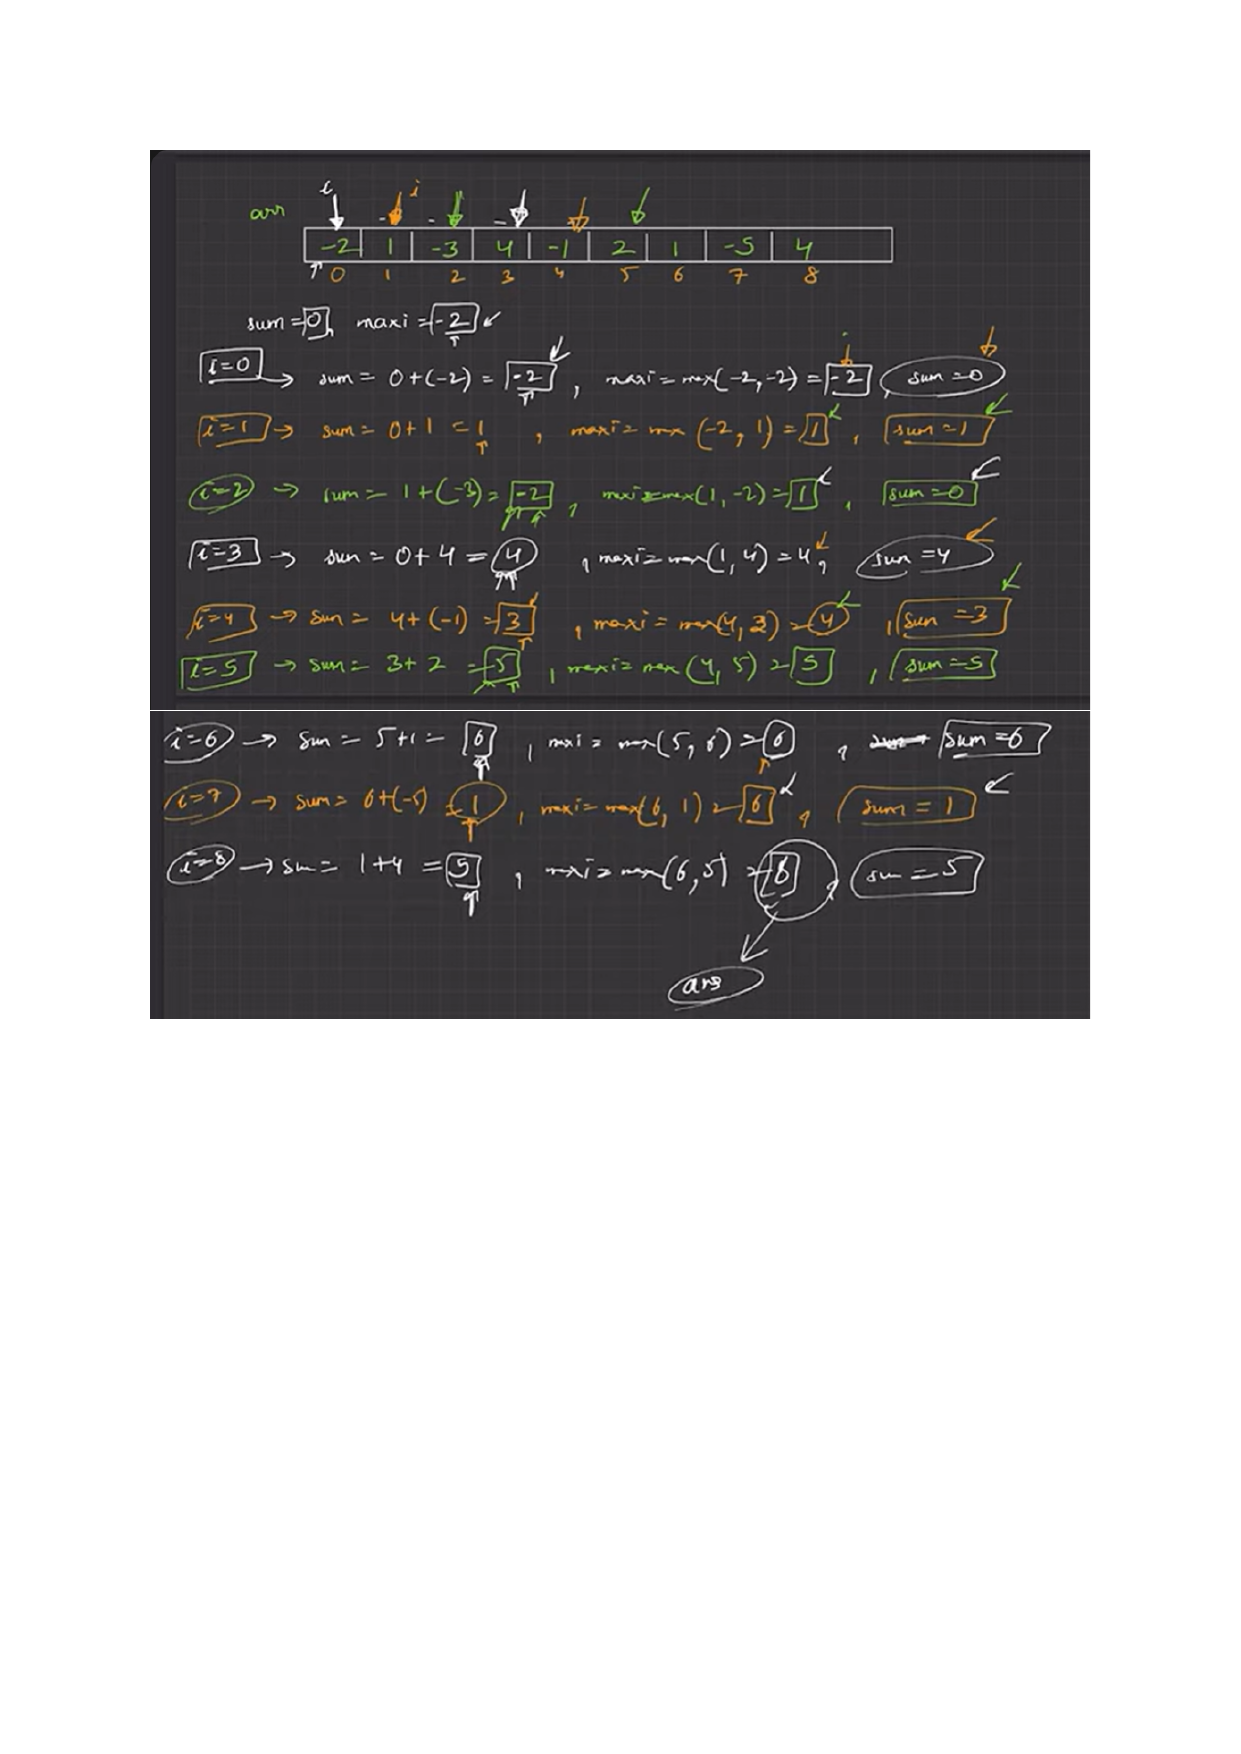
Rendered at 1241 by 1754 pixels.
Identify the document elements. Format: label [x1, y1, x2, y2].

picture [150, 150, 1091, 710]
picture [150, 711, 1091, 1019]
